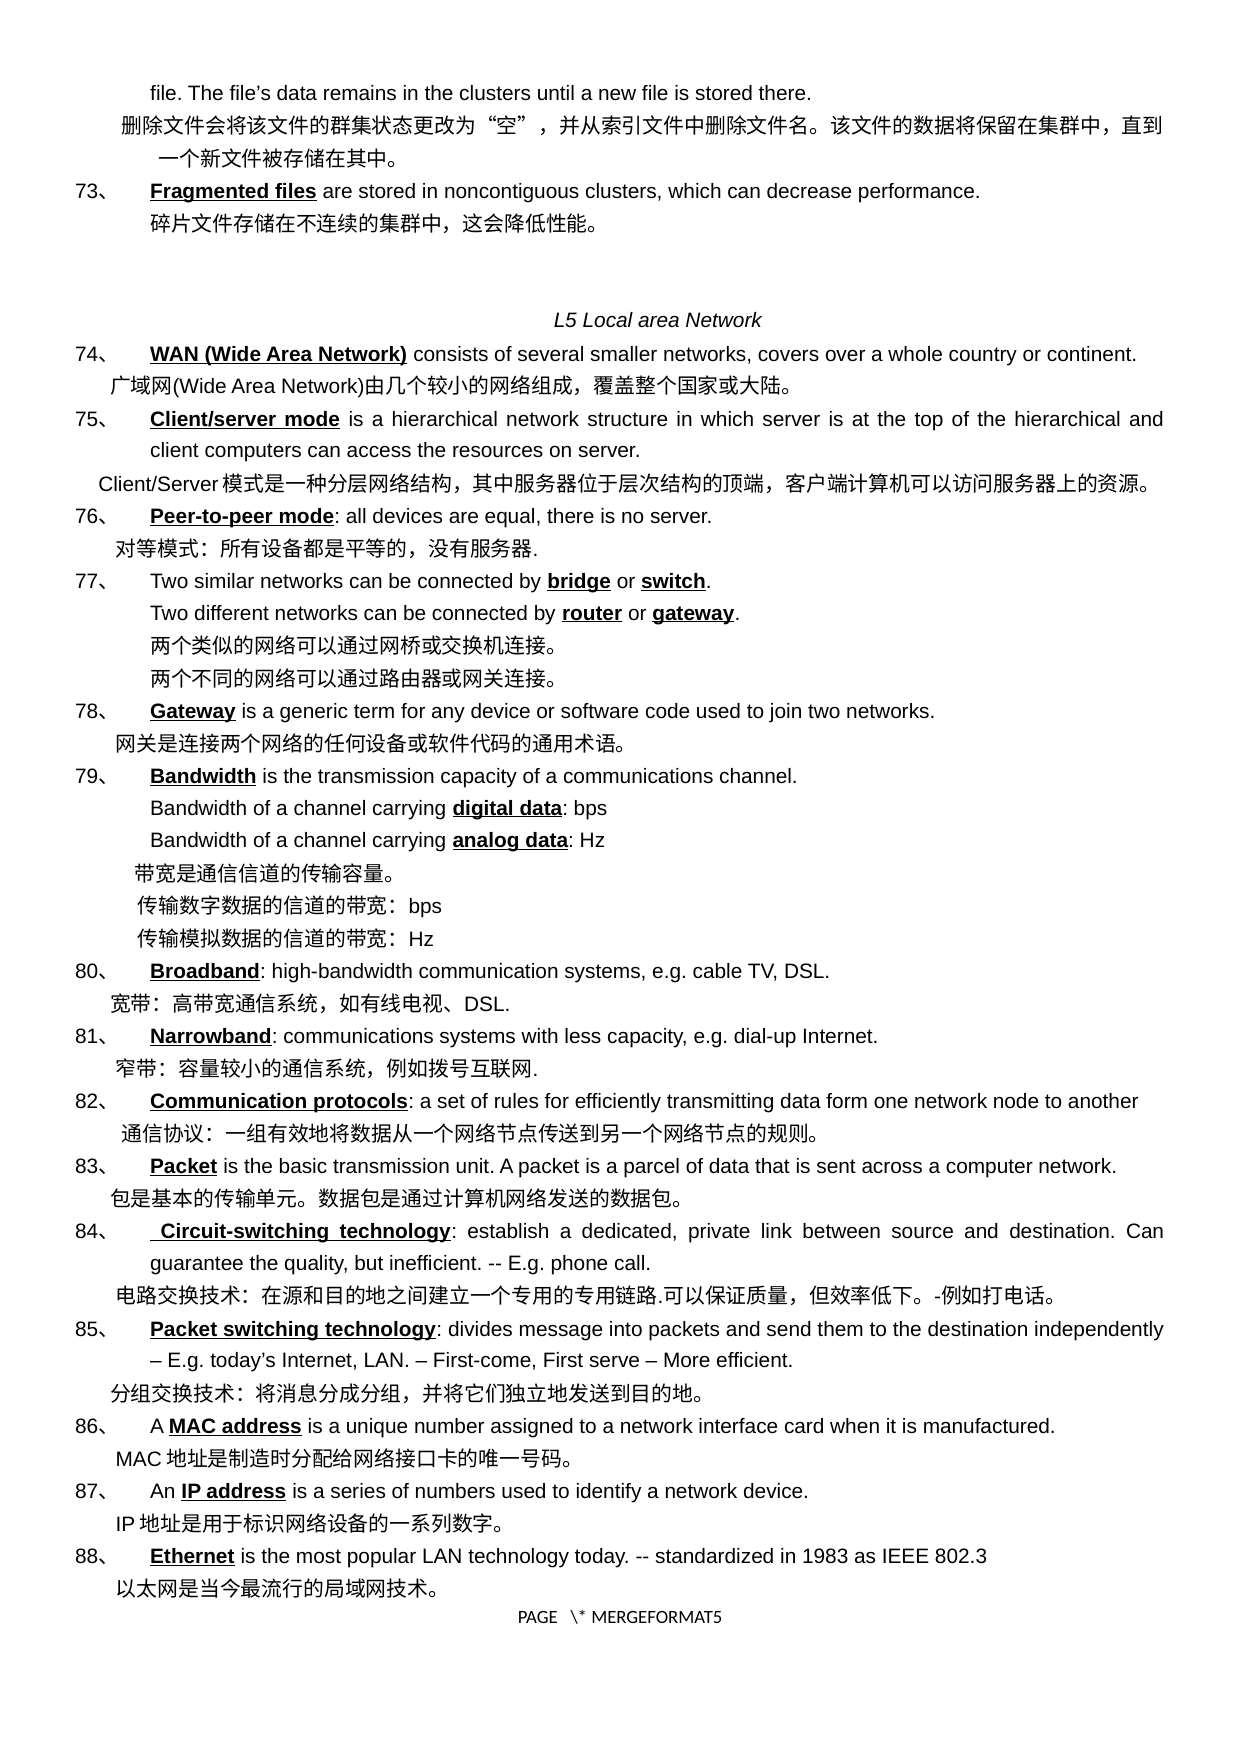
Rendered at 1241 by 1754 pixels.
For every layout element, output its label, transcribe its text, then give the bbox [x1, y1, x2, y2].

list 宽带：高带宽通信系统，如有线电视、DSL. [75, 986, 1165, 1019]
list An IP address is a series of numbers used to identify a network device. [75, 1474, 1165, 1506]
list 传输数字数据的信道的带宽：bps [75, 889, 1165, 921]
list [75, 76, 1165, 109]
list Circuit-switching technology: establish a dedicated, private link between source and destination. Can guarantee the quality, but inefficient. -- E.g. phone call. [75, 1214, 1165, 1279]
list 两个不同的网络可以通过路由器或网关连接。 [150, 661, 1165, 694]
list Narrowband: communications systems with less capacity, e.g. dial-up Internet. [75, 1019, 1165, 1051]
list Ethernet is the most popular LAN technology today. -- standardized in 1983 as IEEE 802.3 [75, 1539, 1165, 1571]
list IP地址是用于标识网络设备的一系列数字。 [75, 1506, 1165, 1539]
list 以太网是当今最流行的局域网技术。 [75, 1571, 1165, 1604]
list Client/server mode is a hierarchical network structure in which server is at the top of the hierarchical and client computers can access the resources on server. [75, 401, 1165, 466]
list Bandwidth is the transmission capacity of a communications channel. [75, 759, 1165, 791]
list Communication protocols: a set of rules for efficiently transmitting data form one network node to another [75, 1084, 1165, 1116]
list Fragmented files are stored in noncontiguous clusters, which can decrease performance. [75, 174, 1165, 206]
list A MAC address is a unique number assigned to a network interface card when it is manufactured. [75, 1409, 1165, 1441]
list Two similar networks can be connected by bridge or switch. [75, 564, 1165, 596]
list 两个类似的网络可以通过网桥或交换机连接。 [150, 629, 1165, 661]
list 传输模拟数据的信道的带宽：Hz [75, 921, 1165, 954]
list 包是基本的传输单元。数据包是通过计算机网络发送的数据包。 [75, 1181, 1165, 1214]
list 碎片文件存储在不连续的集群中，这会降低性能。 [150, 206, 1165, 239]
list 对等模式：所有设备都是平等的，没有服务器. [75, 531, 1165, 564]
list 电路交换技术：在源和目的地之间建立一个专用的专用链路.可以保证质量，但效率低下。-例如打电话。 [75, 1279, 1165, 1311]
list Broadband: high-bandwidth communication systems, e.g. cable TV, DSL. [75, 954, 1165, 986]
list WAN (Wide Area Network) consists of several smaller networks, covers over a whole country or continent. [75, 336, 1165, 369]
list 分组交换技术：将消息分成分组，并将它们独立地发送到目的地。 [75, 1376, 1165, 1409]
list Client/Server模式是一种分层网络结构，其中服务器位于层次结构的顶端，客户端计算机可以访问服务器上的资源。 [75, 466, 1165, 499]
list Gateway is a generic term for any device or software code used to join two networks. [75, 694, 1165, 726]
list Two different networks can be connected by router or gateway. [150, 596, 1165, 629]
list Bandwidth of a channel carrying digital data: bps [150, 791, 1165, 824]
list Packet is the basic transmission unit. A packet is a parcel of data that is sent across a computer network. [75, 1149, 1165, 1181]
list Peer-to-peer mode: all devices are equal, there is no server. [75, 499, 1165, 531]
list Bandwidth of a channel carrying analog data: Hz [150, 824, 1165, 856]
list 删除文件会将该文件的群集状态更改为“空”，并从索引文件中删除文件名。该文件的数据将保留在集群中，直到一个新文件被存储在其中。 [75, 109, 1165, 174]
list 广域网(Wide Area Network)由几个较小的网络组成，覆盖整个国家或大陆。 [75, 369, 1165, 401]
list 通信协议：一组有效地将数据从一个网络节点传送到另一个网络节点的规则。 [75, 1116, 1165, 1149]
list L5 Local area Network [150, 304, 1165, 336]
list 窄带：容量较小的通信系统，例如拨号互联网. [75, 1051, 1165, 1084]
list Packet switching technology: divides message into packets and send them to the destination independently – E.g. today’s Internet, LAN. – First-come, First serve – More efficient. [75, 1311, 1165, 1376]
list 带宽是通信信道的传输容量。 [75, 856, 1165, 889]
list MAC地址是制造时分配给网络接口卡的唯一号码。 [75, 1441, 1165, 1474]
list 网关是连接两个网络的任何设备或软件代码的通用术语。 [75, 726, 1165, 759]
